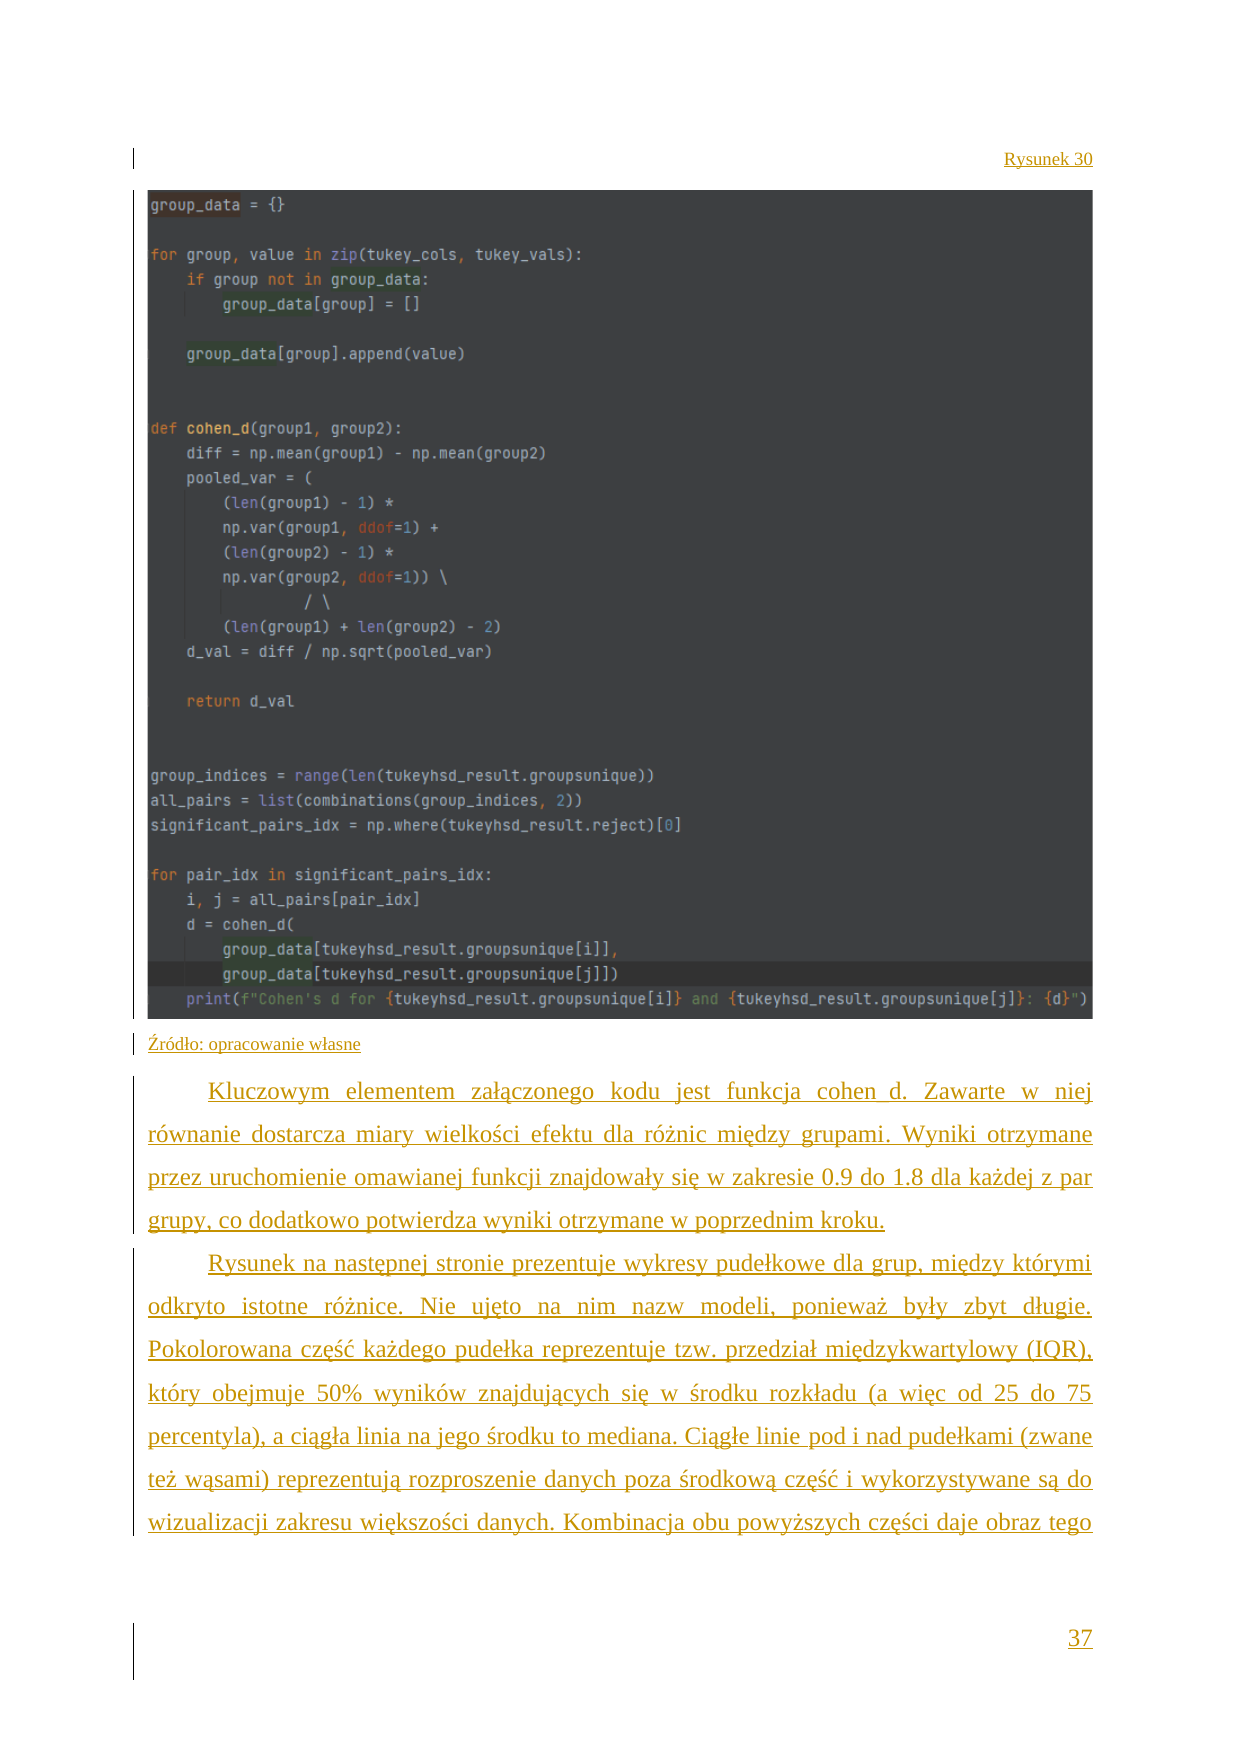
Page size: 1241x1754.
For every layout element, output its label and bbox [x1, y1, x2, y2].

picture [147, 190, 1093, 1019]
